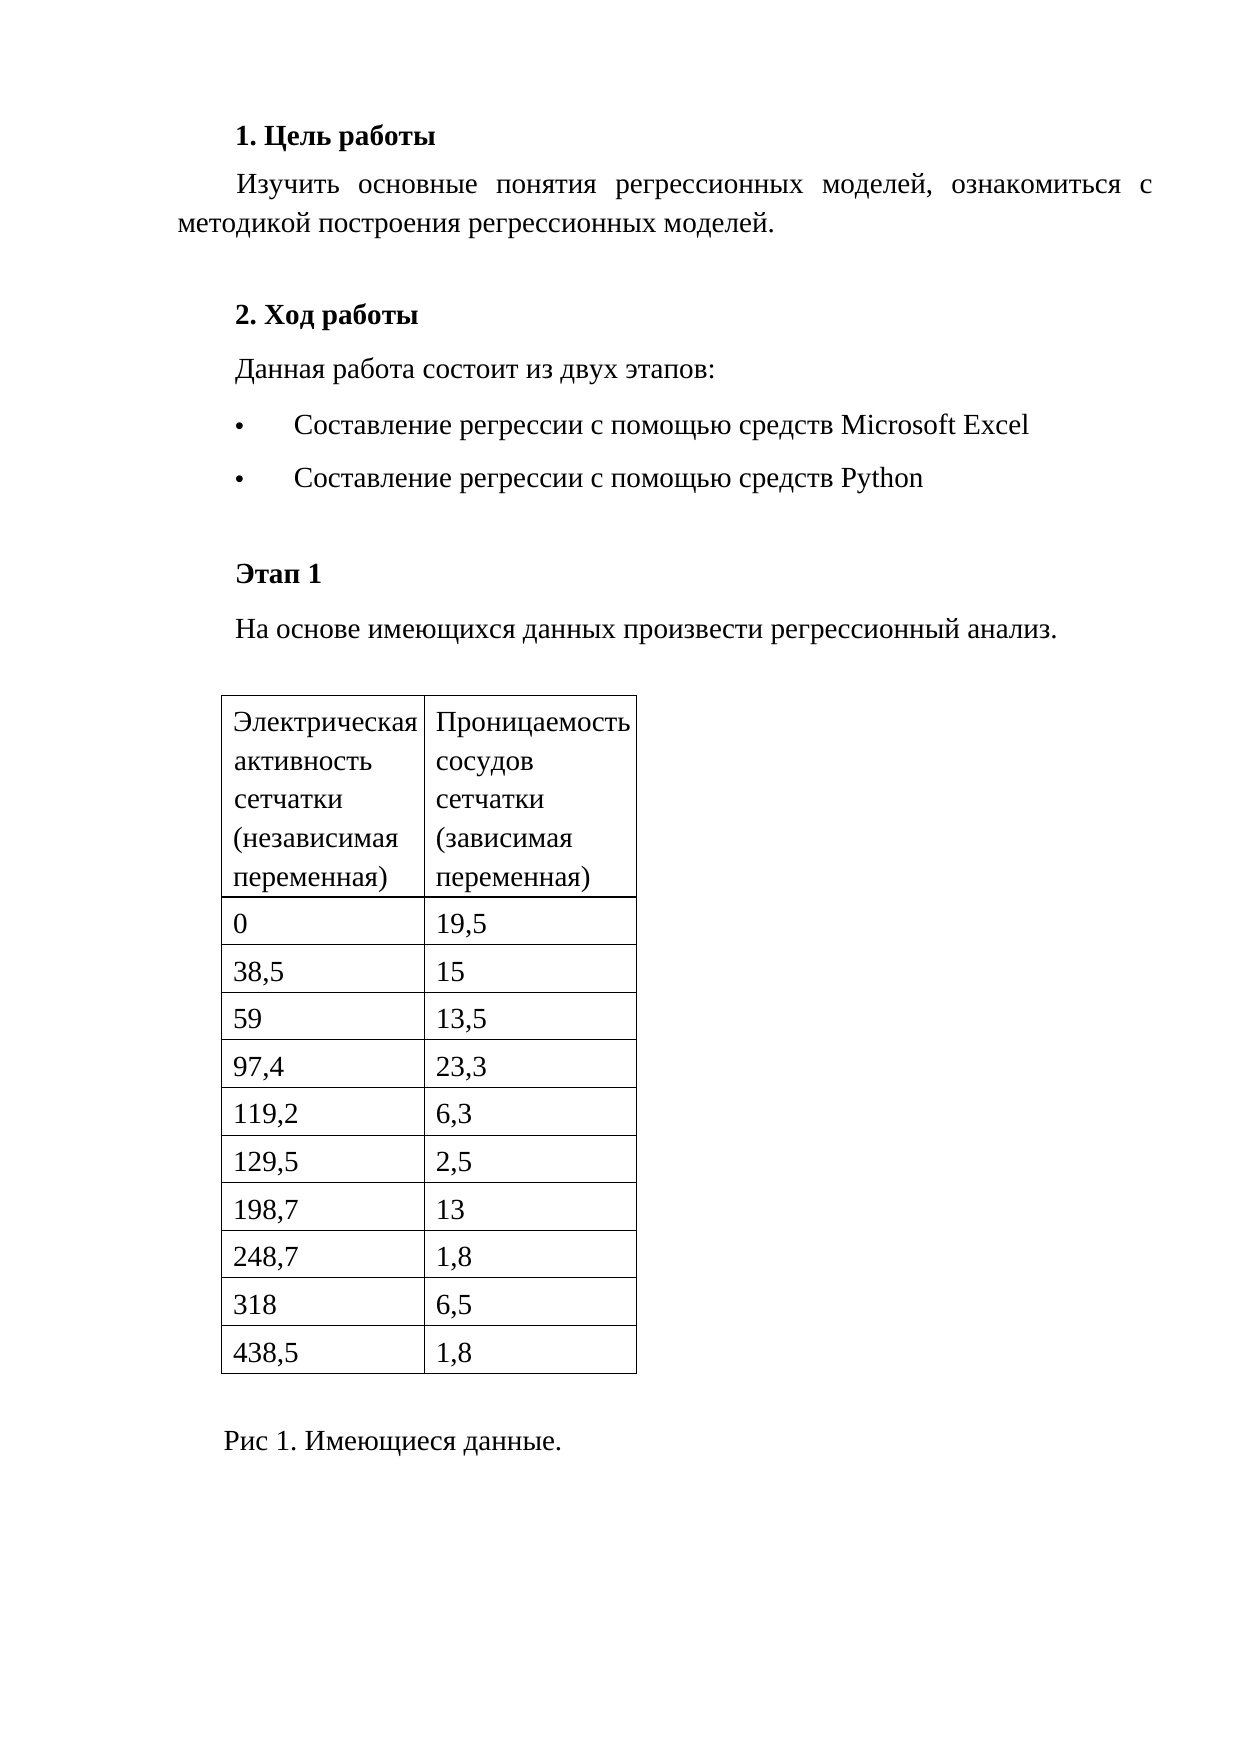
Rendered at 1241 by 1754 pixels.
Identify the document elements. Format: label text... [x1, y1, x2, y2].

table_cell 438,5 [222, 1326, 424, 1372]
table_cell 23,3 [425, 1040, 636, 1087]
table_cell 6,3 [425, 1088, 636, 1134]
table_cell 1,8 [425, 1231, 636, 1277]
table_cell 119,2 [222, 1088, 424, 1134]
table_cell 6,5 [425, 1278, 636, 1325]
text Изучить основные понятия регрессионных моделей, ознакомиться с методикой построения регрессионных моделей. [177, 166, 1153, 238]
text На основе имеющихся данных произвести регрессионный анализ. [235, 611, 1153, 645]
text Этап 1 [235, 556, 1165, 589]
table_cell 2,5 [425, 1136, 636, 1182]
subtitle Ход работы [235, 297, 1165, 331]
table_cell 97,4 [222, 1040, 424, 1087]
table_cell 198,7 [222, 1183, 424, 1230]
table_cell 248,7 [222, 1231, 424, 1277]
table_cell 38,5 [222, 945, 424, 992]
table_cell 1,8 [425, 1326, 636, 1372]
text Данная работа состоит из двух этапов: [235, 351, 1153, 384]
list Составление регрессии с помощью средств Microsoft Excel [235, 407, 1153, 441]
list Составление регрессии с помощью средств Python [235, 460, 1153, 493]
table_cell 129,5 [222, 1136, 424, 1182]
table_cell 15 [425, 945, 636, 992]
table_cell 59 [222, 993, 424, 1039]
table_cell 13 [425, 1183, 636, 1230]
table_header Проницаемость сосудов сетчатки (зависимая переменная) [425, 696, 636, 896]
table_cell 13,5 [425, 993, 636, 1039]
table_cell 0 [222, 898, 424, 944]
text Рис 1. Имеющиеся данные. [223, 1423, 1106, 1457]
table_cell 19,5 [425, 898, 636, 944]
table_header Электрическая активность сетчатки (независимая переменная) [222, 696, 424, 896]
table_cell 318 [222, 1278, 424, 1325]
subtitle Цель работы [235, 118, 1165, 152]
